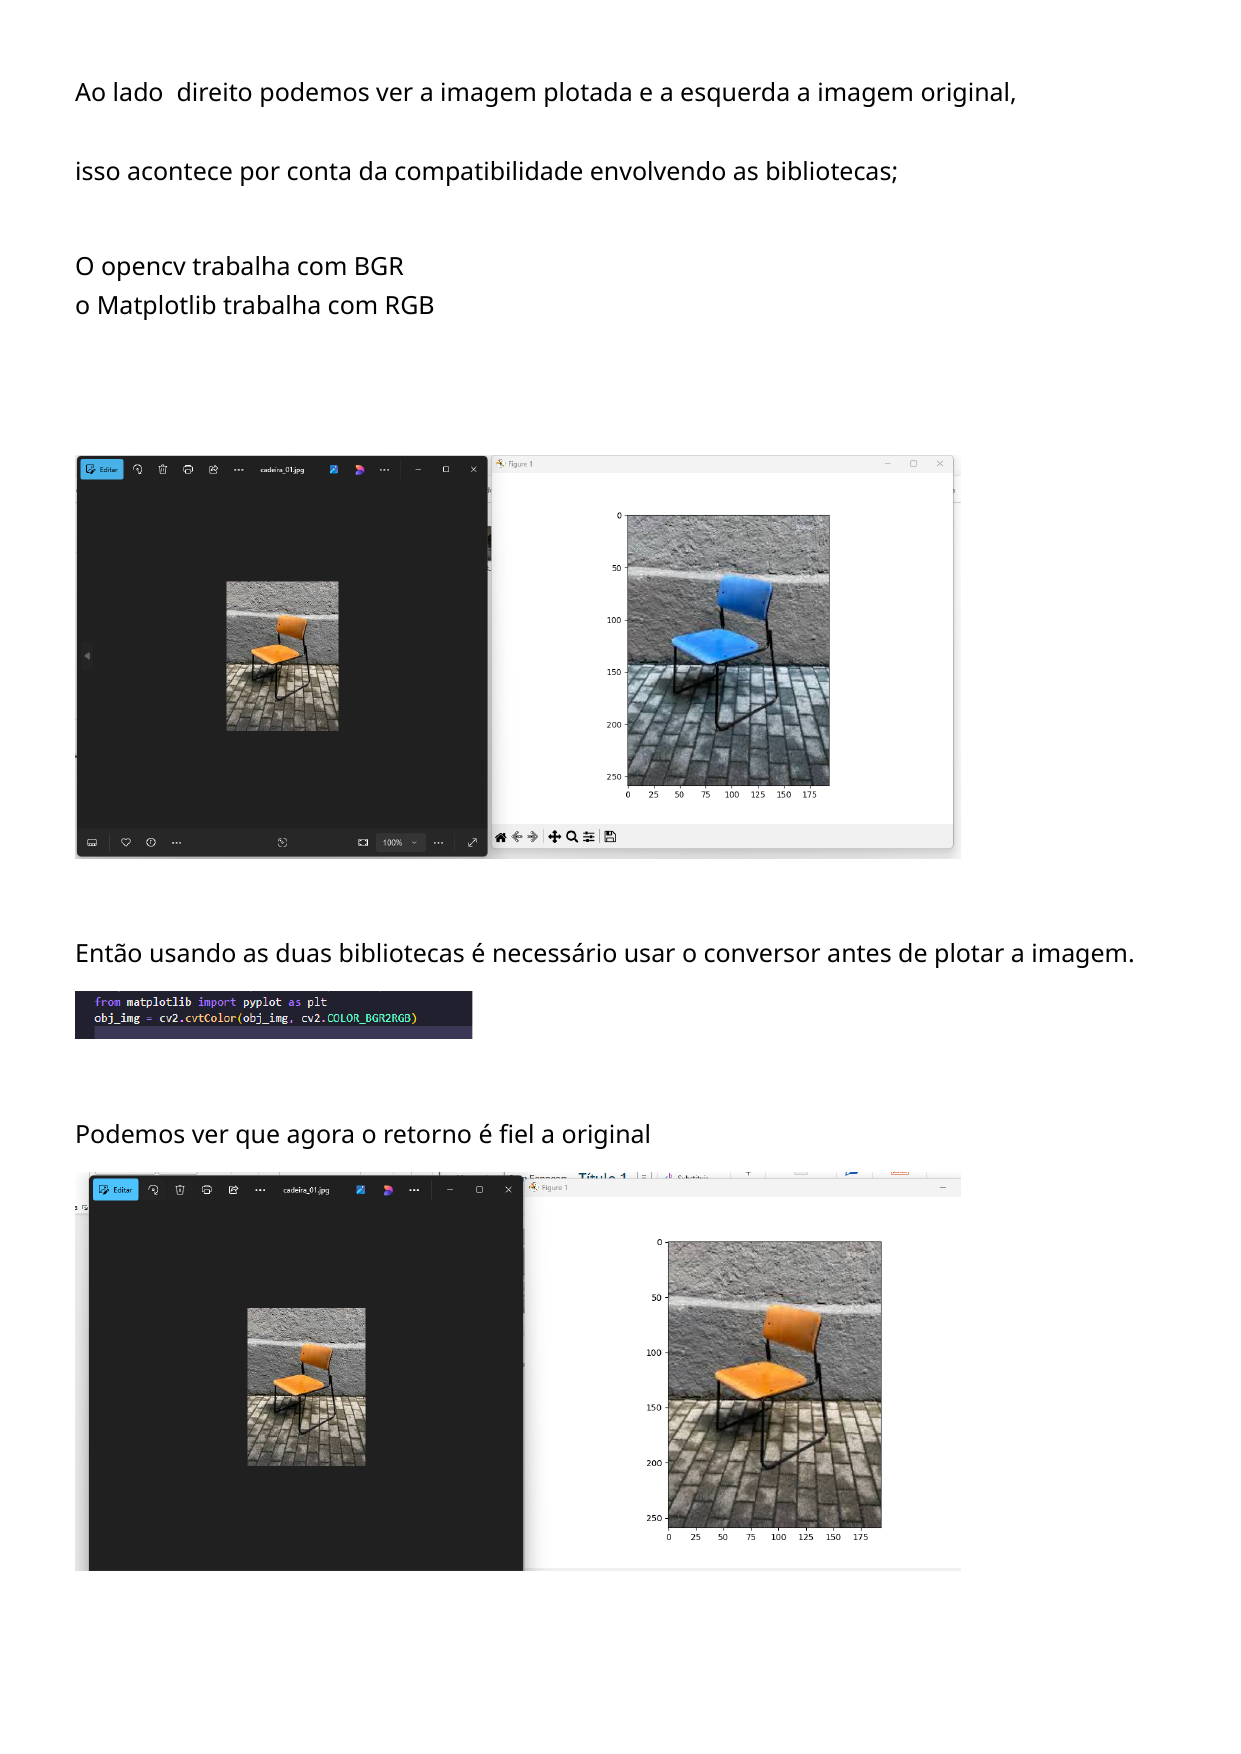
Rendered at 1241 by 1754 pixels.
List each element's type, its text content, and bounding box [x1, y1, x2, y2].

text Podemos ver que agora o retorno é fiel a original [75, 1116, 1165, 1150]
text Então usando as duas bibliotecas é necessário usar o conversor antes de plotar a imagem. [75, 936, 1165, 970]
picture [75, 455, 961, 859]
picture [75, 1172, 961, 1571]
text Ao lado direito podemos ver a imagem plotada e a esquerda a imagem original, isso acontece por conta da compatibilidade envolvendo as bibliotecas; [75, 75, 1165, 227]
picture [75, 991, 473, 1039]
text O opencv trabalha com BGR o Matplotlib trabalha com RGB [75, 248, 1165, 322]
